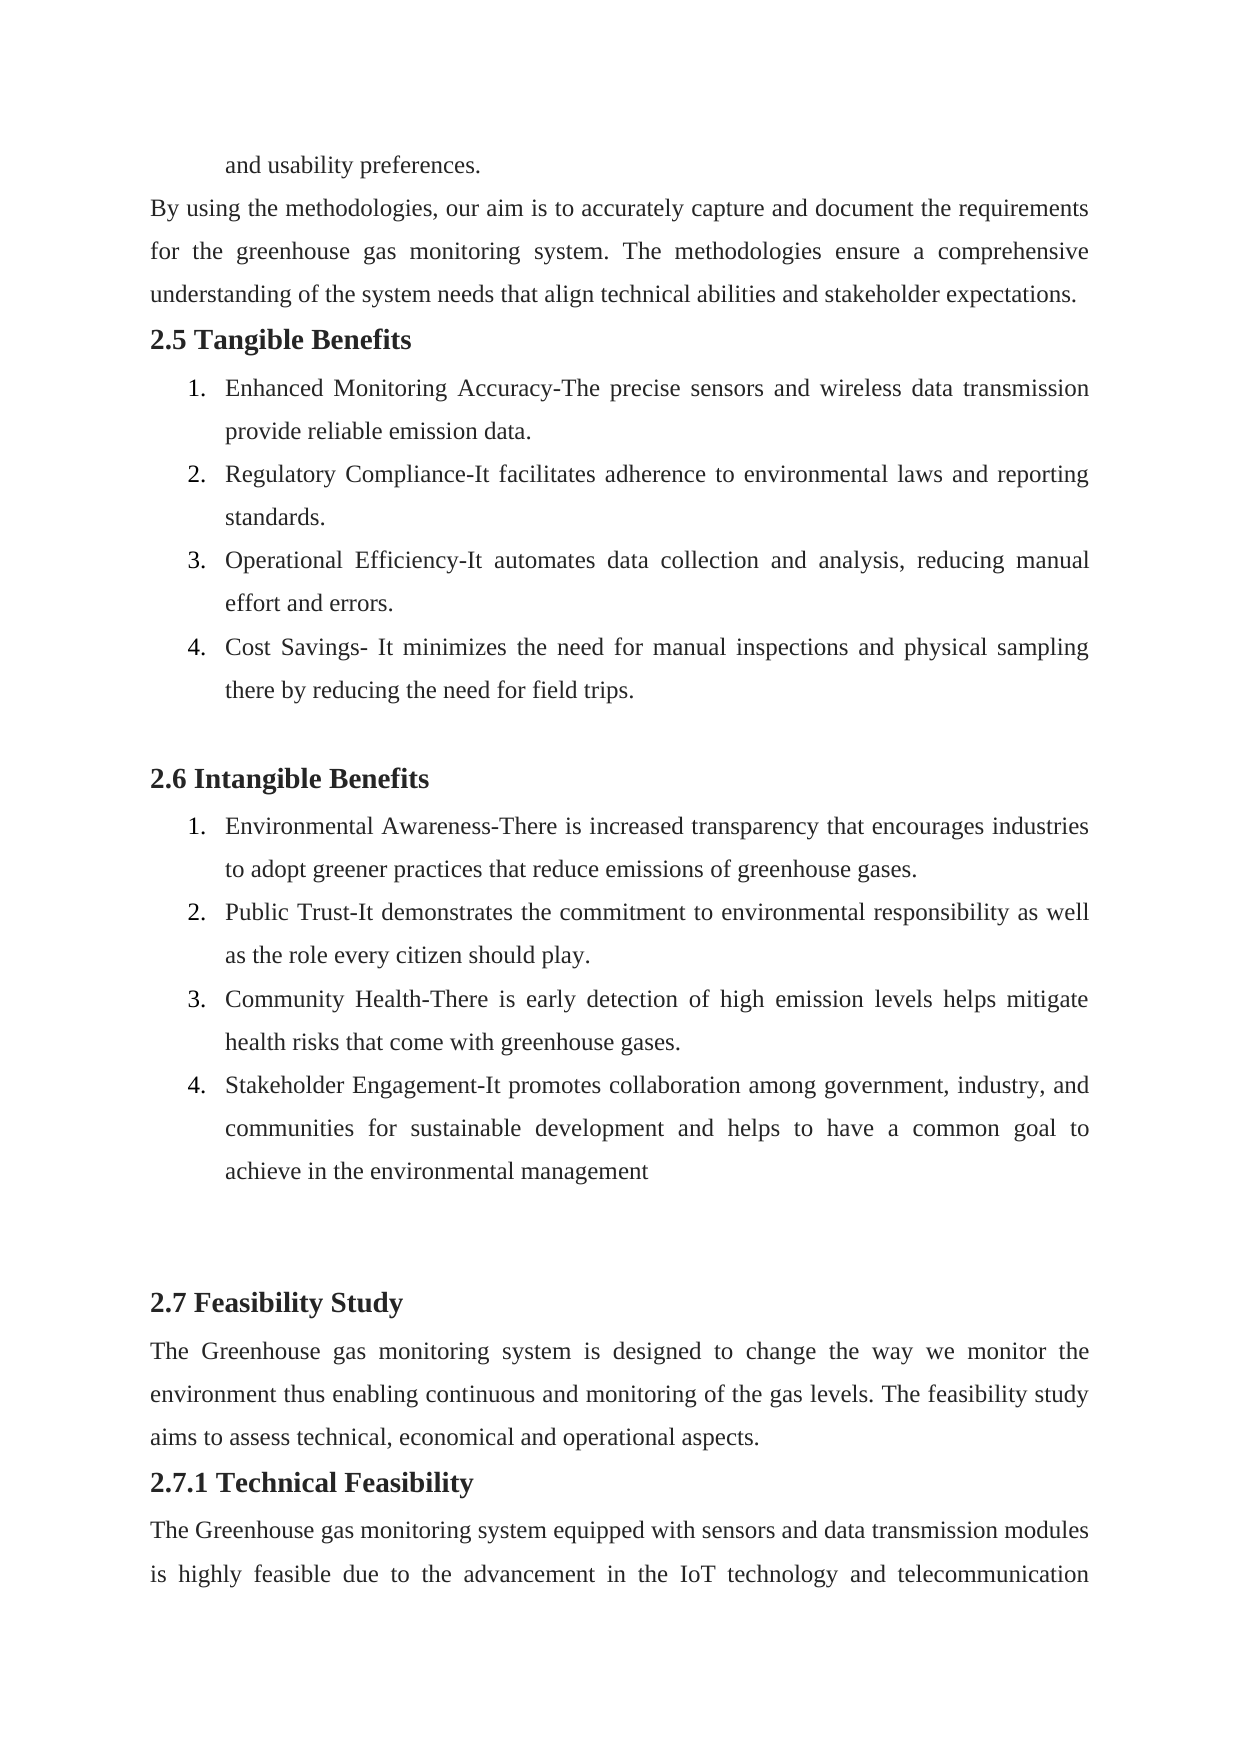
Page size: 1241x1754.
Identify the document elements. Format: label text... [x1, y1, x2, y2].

text 2.6 Intangible Benefits [150, 761, 1090, 794]
list Enhanced Monitoring Accuracy-The precise sensors and wireless data transmission provide reliable emission data. [187, 373, 1090, 445]
list Community Health-There is early detection of high emission levels helps mitigate health risks that come with greenhouse gases. [187, 984, 1090, 1056]
text 2.5 Tangible Benefits [150, 322, 1090, 356]
list Stakeholder Engagement-It promotes collaboration among government, industry, and communities for sustainable development and helps to have a common goal to achieve in the environmental management [187, 1070, 1090, 1185]
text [150, 1516, 1090, 1587]
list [187, 150, 1090, 179]
text By using the methodologies, our aim is to accurately capture and document the requirements for the greenhouse gas monitoring system. The methodologies ensure a comprehensive understanding of the system needs that align technical abilities and stakeholder expectations. [150, 193, 1090, 308]
text 2.7 Feasibility Study [150, 1286, 1090, 1319]
text 2.7.1 Technical Feasibility [150, 1465, 1090, 1499]
text The Greenhouse gas monitoring system is designed to change the way we monitor the environment thus enabling continuous and monitoring of the gas levels. The feasibility study aims to assess technical, economical and operational aspects. [150, 1336, 1090, 1451]
list Operational Efficiency-It automates data collection and analysis, reducing manual effort and errors. [187, 545, 1090, 617]
list Environmental Awareness-There is increased transparency that encourages industries to adopt greener practices that reduce emissions of greenhouse gases. [187, 811, 1090, 883]
list Regulatory Compliance-It facilitates adherence to environmental laws and reporting standards. [187, 459, 1090, 531]
list Public Trust-It demonstrates the commitment to environmental responsibility as well as the role every citizen should play. [187, 897, 1090, 969]
list Cost Savings- It minimizes the need for manual inspections and physical sampling there by reducing the need for field trips. [187, 632, 1090, 703]
